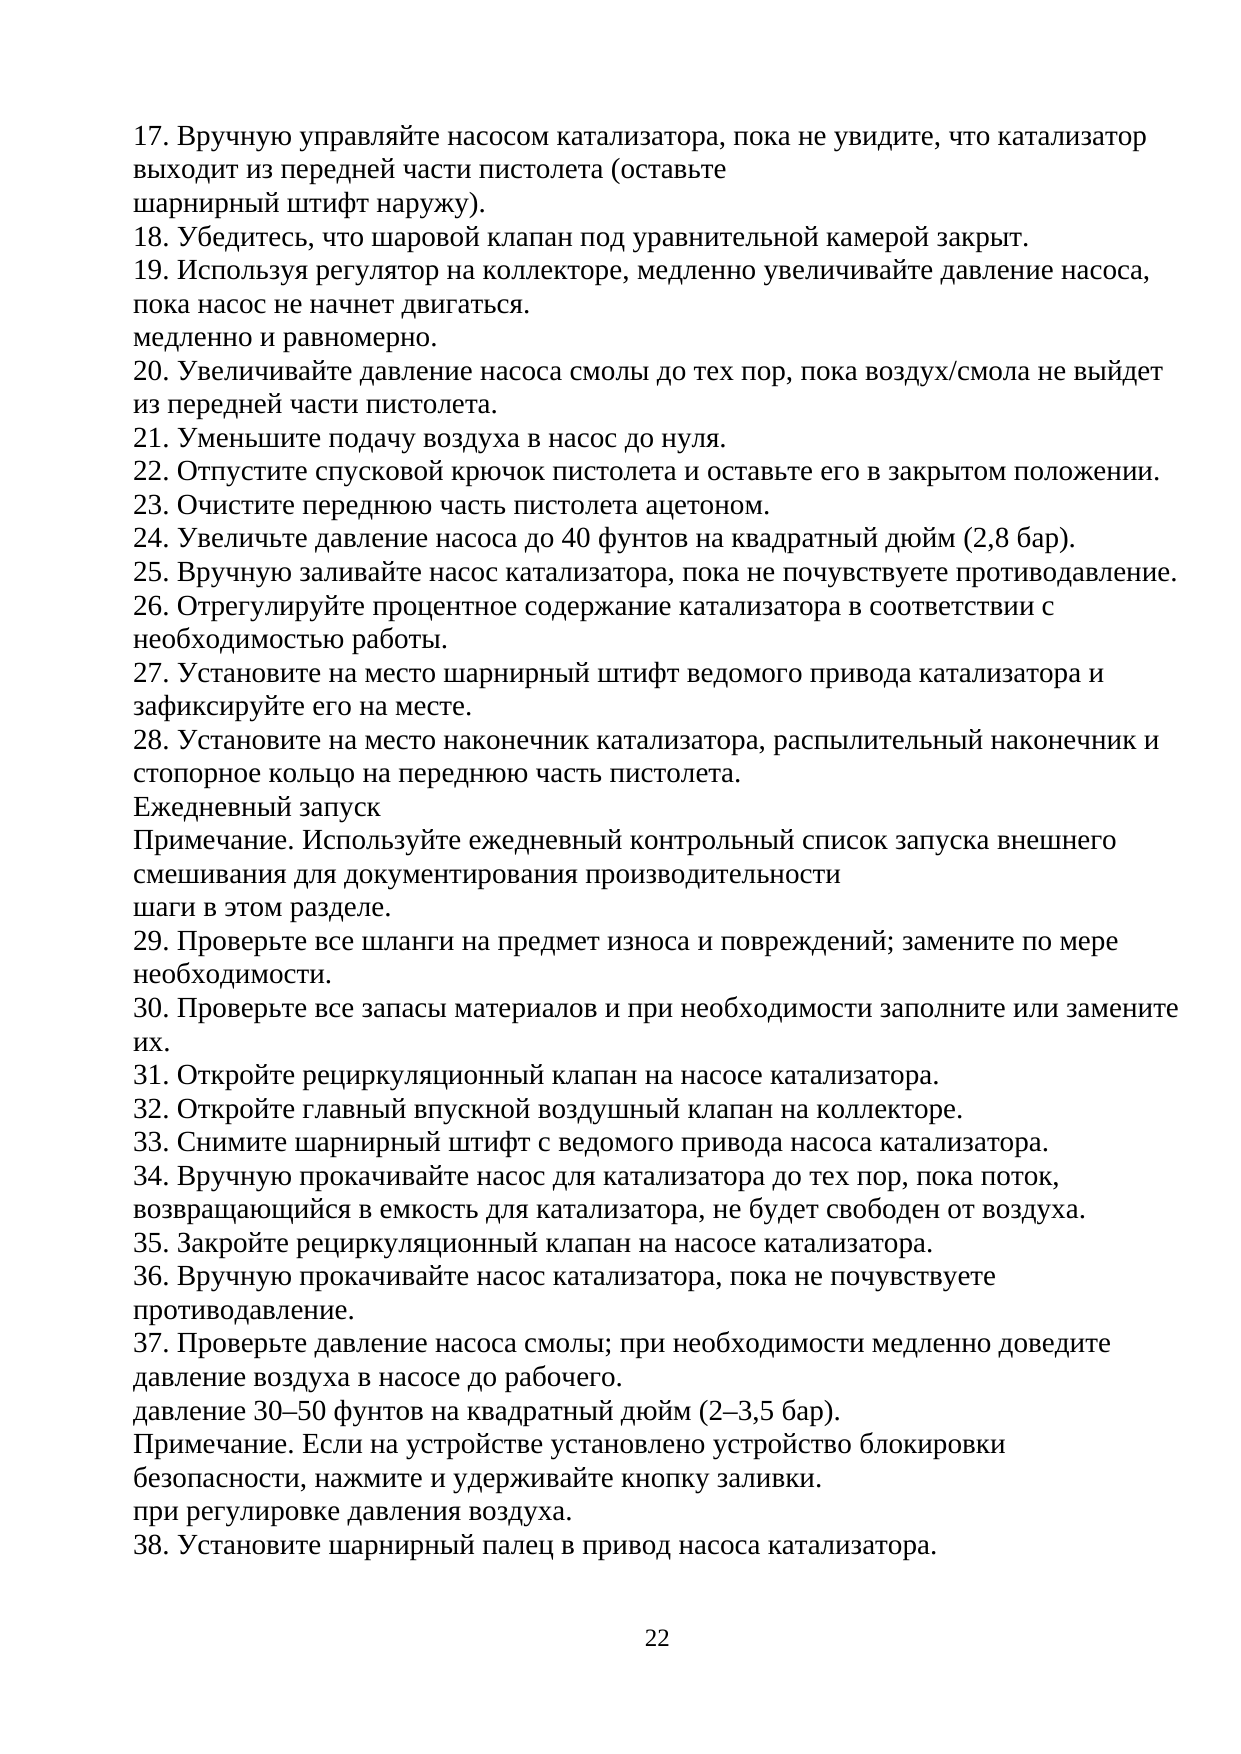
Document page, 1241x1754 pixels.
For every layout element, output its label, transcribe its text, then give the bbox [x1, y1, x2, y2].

text 35. Закройте рециркуляционный клапан на насосе катализатора. [133, 1225, 1181, 1258]
text 36. Вручную прокачивайте насос катализатора, пока не почувствуете противодавление. [133, 1258, 1181, 1326]
text 30. Проверьте все запасы материалов и при необходимости заполните или замените их. [133, 990, 1181, 1057]
text 17. Вручную управляйте насосом катализатора, пока не увидите, что катализатор выходит из передней части пистолета (оставьте [133, 118, 1181, 185]
text 19. Используя регулятор на коллекторе, медленно увеличивайте давление насоса, пока насос не начнет двигаться. [133, 252, 1181, 319]
text 33. Снимите шарнирный штифт с ведомого привода насоса катализатора. [133, 1124, 1181, 1158]
text давление 30–50 фунтов на квадратный дюйм (2–3,5 бар). [133, 1393, 1181, 1426]
text медленно и равномерно. [133, 319, 1181, 353]
text 18. Убедитесь, что шаровой клапан под уравнительной камерой закрыт. [133, 219, 1181, 252]
text Примечание. Используйте ежедневный контрольный список запуска внешнего смешивания для документирования производительности [133, 822, 1181, 889]
text 26. Отрегулируйте процентное содержание катализатора в соответствии с необходимостью работы. [133, 588, 1181, 655]
text 21. Уменьшите подачу воздуха в насос до нуля. [133, 420, 1181, 453]
text 23. Очистите переднюю часть пистолета ацетоном. [133, 487, 1181, 521]
text 29. Проверьте все шланги на предмет износа и повреждений; замените по мере необходимости. [133, 923, 1181, 990]
text 34. Вручную прокачивайте насос для катализатора до тех пор, пока поток, возвращающийся в емкость для катализатора, не будет свободен от воздуха. [133, 1158, 1181, 1225]
text 38. Установите шарнирный палец в привод насоса катализатора. [133, 1527, 1181, 1560]
text 20. Увеличивайте давление насоса смолы до тех пор, пока воздух/смола не выйдет из передней части пистолета. [133, 353, 1181, 420]
text шаги в этом разделе. [133, 889, 1181, 923]
text Примечание. Если на устройстве установлено устройство блокировки безопасности, нажмите и удерживайте кнопку заливки. [133, 1426, 1181, 1493]
text 32. Откройте главный впускной воздушный клапан на коллекторе. [133, 1091, 1181, 1124]
text 28. Установите на место наконечник катализатора, распылительный наконечник и стопорное кольцо на переднюю часть пистолета. [133, 722, 1181, 789]
text 25. Вручную заливайте насос катализатора, пока не почувствуете противодавление. [133, 554, 1181, 588]
text 24. Увеличьте давление насоса до 40 фунтов на квадратный дюйм (2,8 бар). [133, 521, 1181, 554]
text шарнирный штифт наружу). [133, 185, 1181, 219]
text 31. Откройте рециркуляционный клапан на насосе катализатора. [133, 1057, 1181, 1091]
text 27. Установите на место шарнирный штифт ведомого привода катализатора и зафиксируйте его на месте. [133, 655, 1181, 722]
text Ежедневный запуск [133, 789, 1181, 822]
text при регулировке давления воздуха. [133, 1493, 1181, 1527]
text 22. Отпустите спусковой крючок пистолета и оставьте его в закрытом положении. [133, 453, 1181, 487]
text 37. Проверьте давление насоса смолы; при необходимости медленно доведите давление воздуха в насосе до рабочего. [133, 1326, 1181, 1393]
